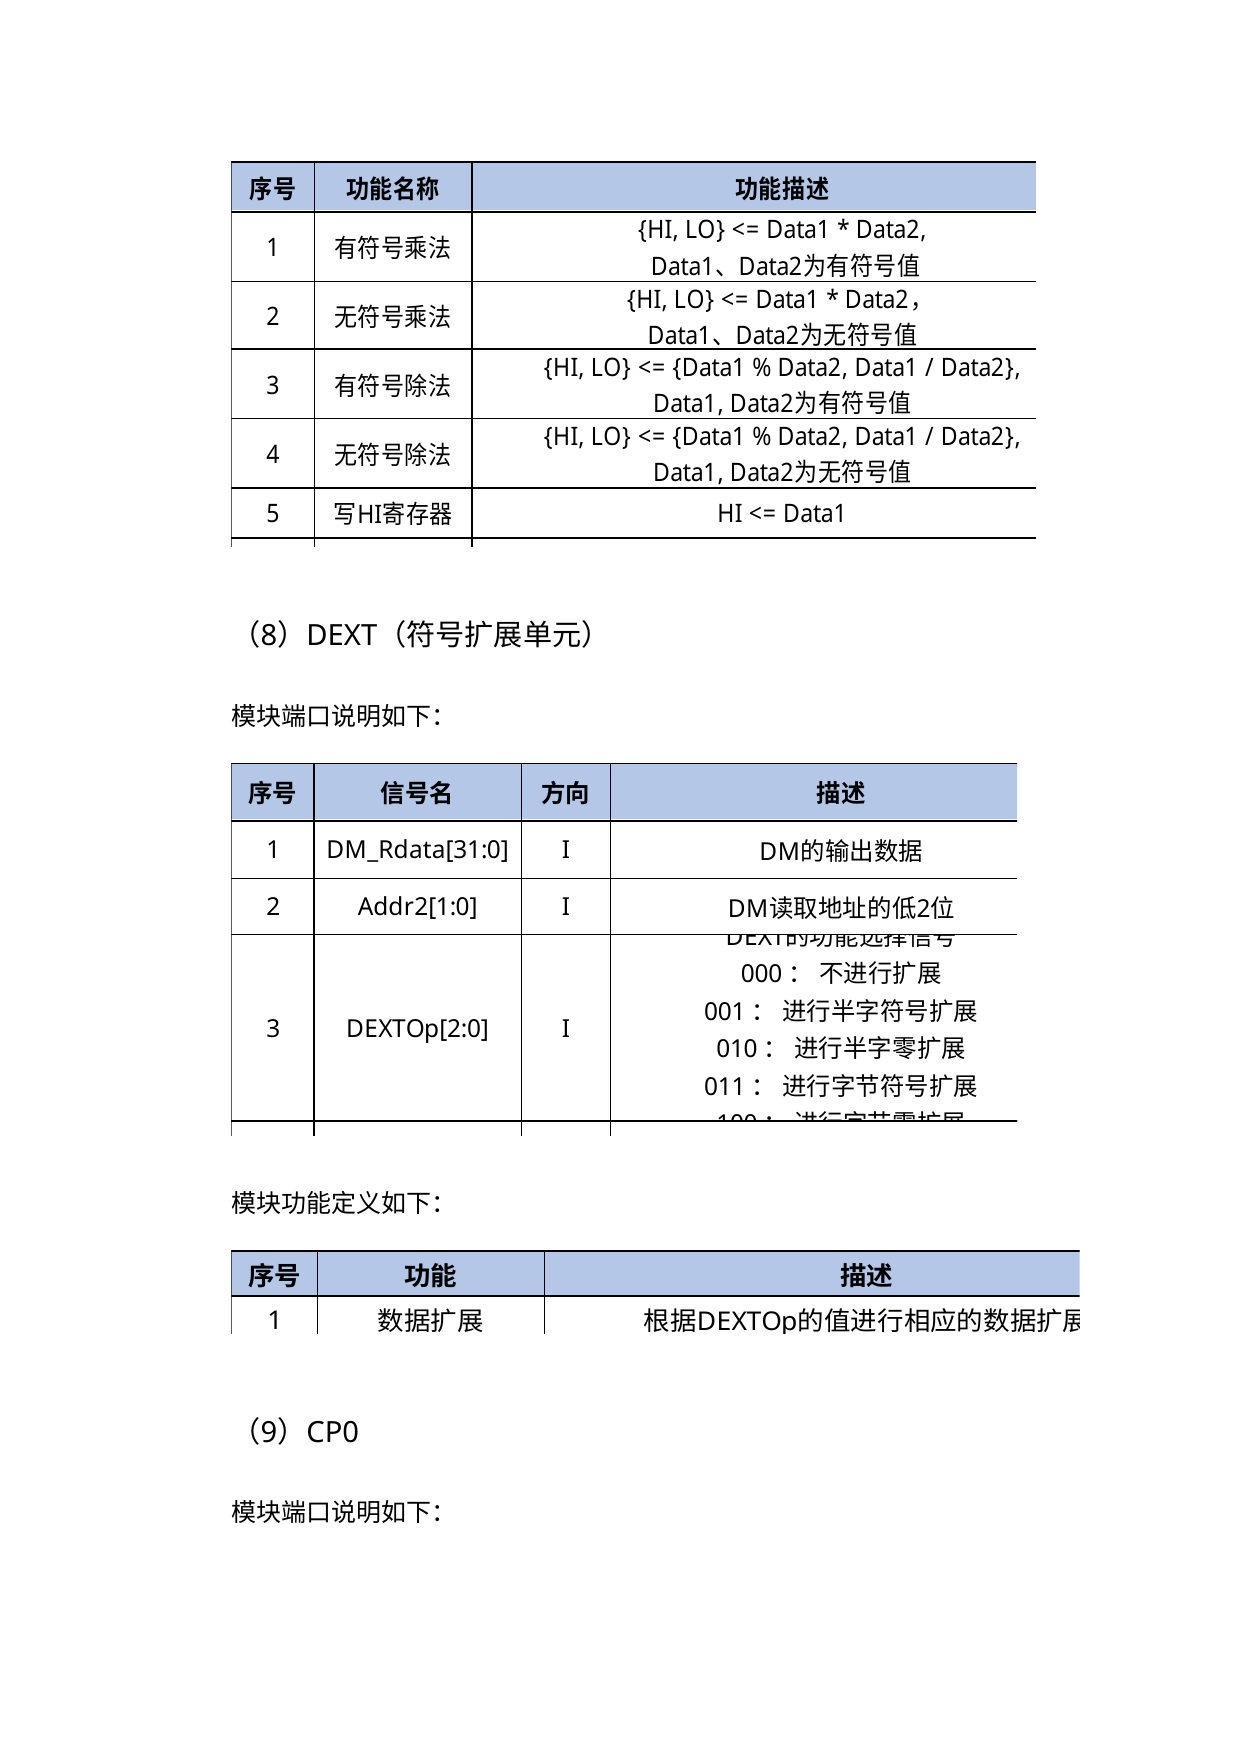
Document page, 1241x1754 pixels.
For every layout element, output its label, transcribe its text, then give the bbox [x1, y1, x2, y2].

text 模块端口说明如下： [187, 682, 1053, 747]
text 模块端口说明如下： [187, 1478, 1053, 1543]
text 模块功能定义如下： [187, 1169, 1053, 1234]
text （9）CP0 [187, 1397, 1053, 1462]
text （8）DEXT（符号扩展单元） [187, 601, 1053, 666]
